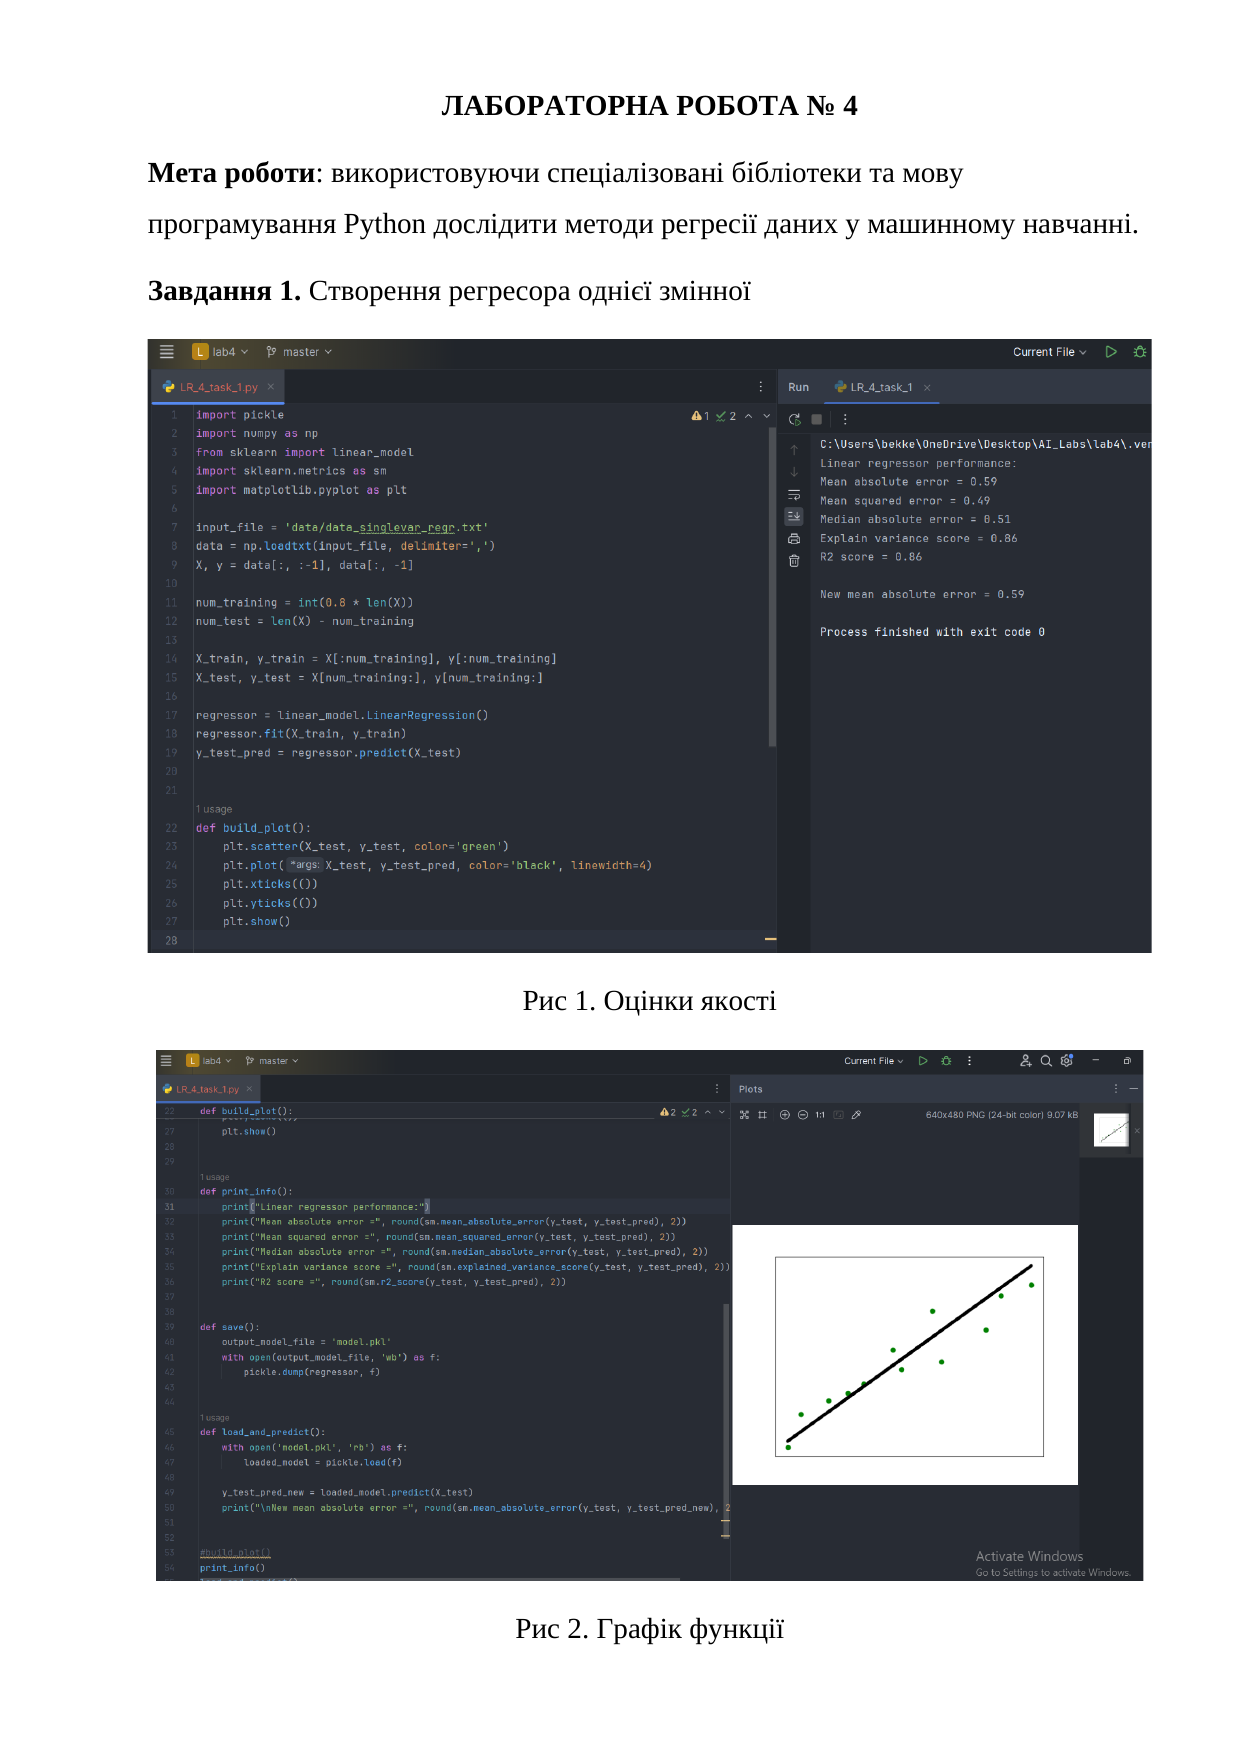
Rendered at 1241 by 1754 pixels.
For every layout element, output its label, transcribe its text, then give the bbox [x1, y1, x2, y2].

text Завдання 1. Створення регресора однієї змінної [148, 273, 1152, 306]
text Рис 2. Графік функції [148, 1611, 1152, 1645]
text ЛАБОРАТОРНА РОБОТА № 4 [148, 88, 1152, 122]
text Мета роботи: використовуючи спеціалізовані бібліотеки та мову програмування Python дослідити методи регресії даних у машинному навчанні. [148, 156, 1152, 239]
picture [147, 339, 1152, 953]
picture [156, 1050, 1144, 1581]
text Рис 1. Оцінки якості [148, 983, 1152, 1017]
